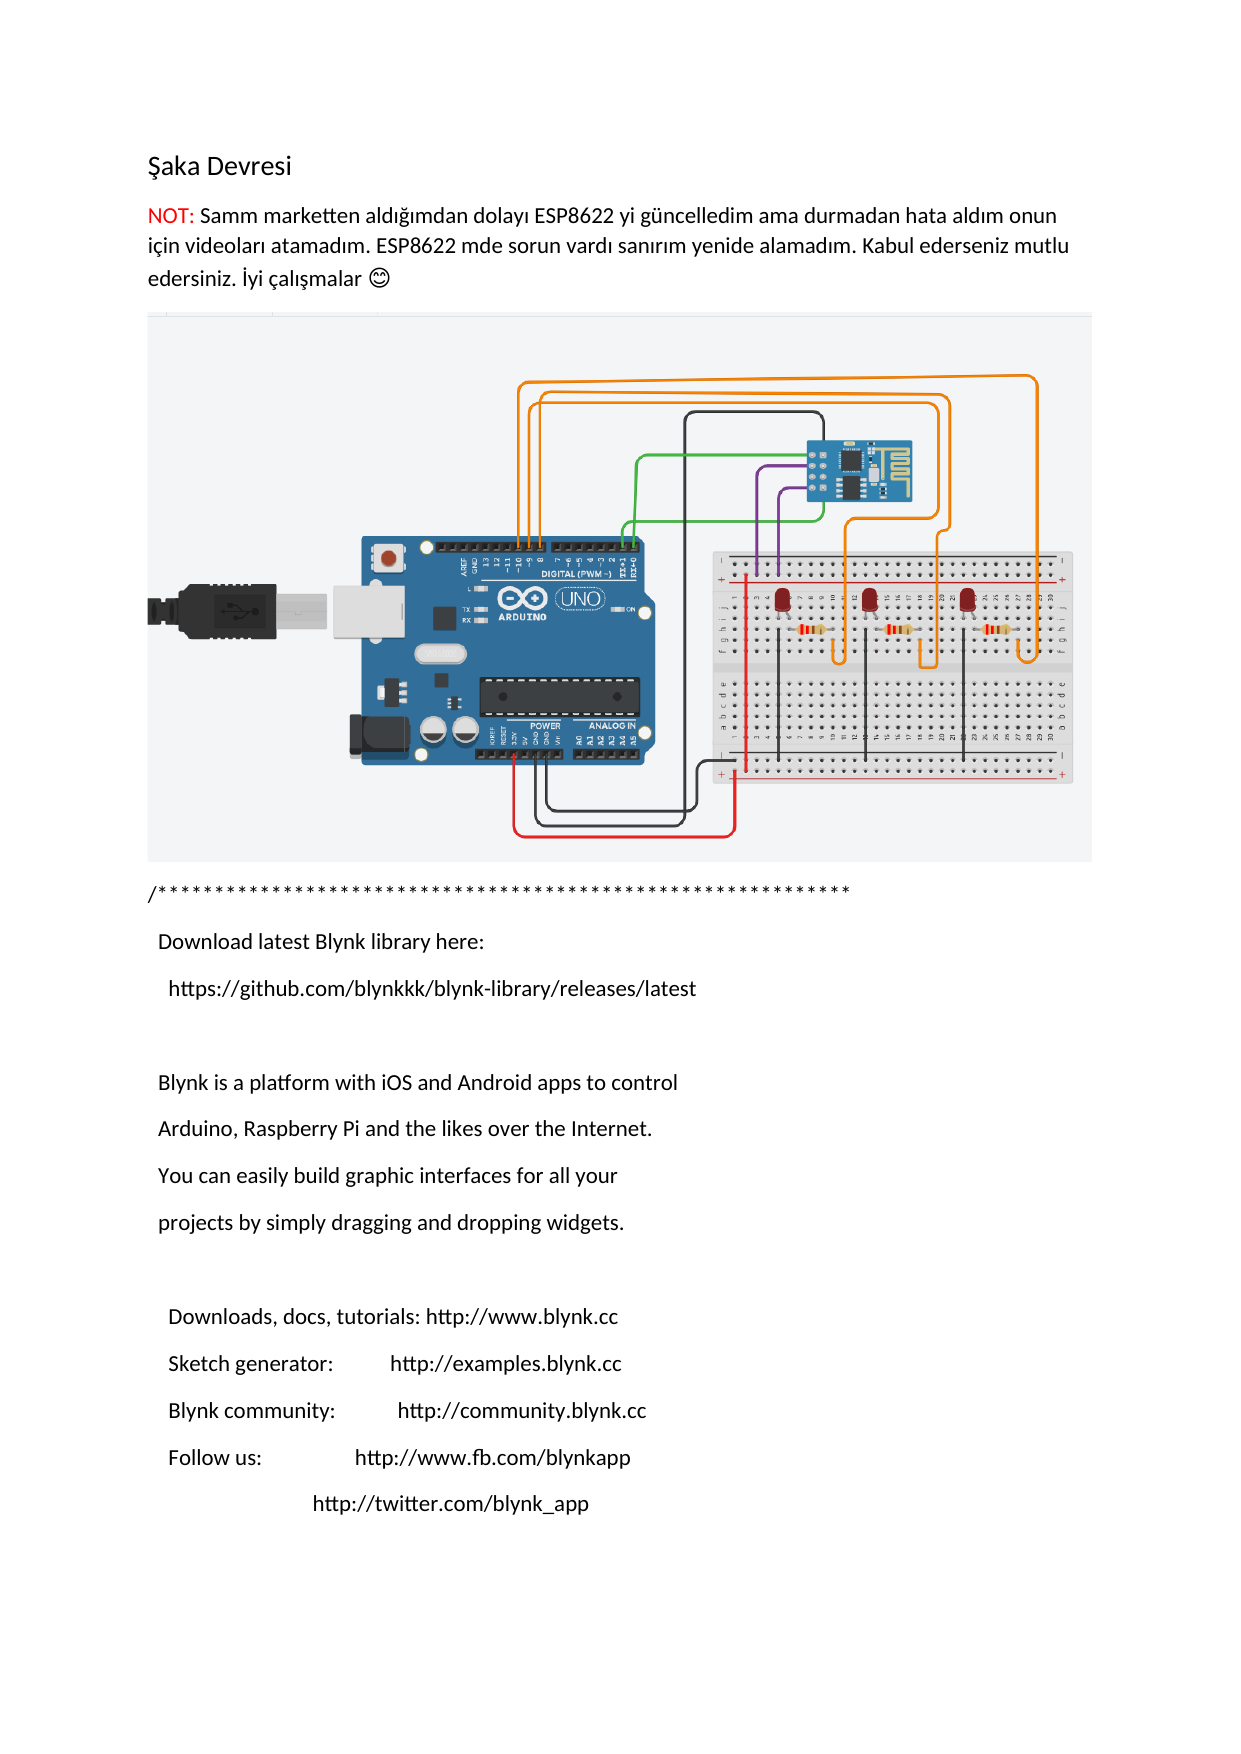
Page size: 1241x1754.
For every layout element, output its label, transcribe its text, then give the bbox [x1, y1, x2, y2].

text Blynk is a platform with iOS and Android apps to control [148, 1068, 1093, 1096]
text Blynk community: http://community.blynk.cc [148, 1396, 1093, 1424]
text You can easily build graphic interfaces for all your [148, 1161, 1093, 1189]
picture [147, 312, 1092, 862]
text Sketch generator: http://examples.blynk.cc [148, 1349, 1093, 1377]
text Arduino, Raspberry Pi and the likes over the Internet. [148, 1114, 1093, 1143]
text https://github.com/blynkkk/blynk-library/releases/latest [148, 974, 1093, 1002]
text Şaka Devresi [148, 148, 1093, 182]
text NOT: Samm marketten aldığımdan dolayı ESP8622 yi güncelledim ama durmadan hata aldım onun için videoları atamadım. ESP8622 mde sorun vardı sanırım yenide alamadım. Kabul ederseniz mutlu edersiniz. İyi çalışmalar [148, 201, 1093, 293]
text Downloads, docs, tutorials: http://www.blynk.cc [148, 1302, 1093, 1330]
text projects by simply dragging and dropping widgets. [148, 1208, 1093, 1236]
text Download latest Blynk library here: [148, 927, 1093, 955]
text http://twitter.com/blynk_app [148, 1489, 1093, 1518]
text Follow us: http://www.fb.com/blynkapp [148, 1443, 1093, 1471]
text /************************************************************* [148, 880, 1093, 908]
